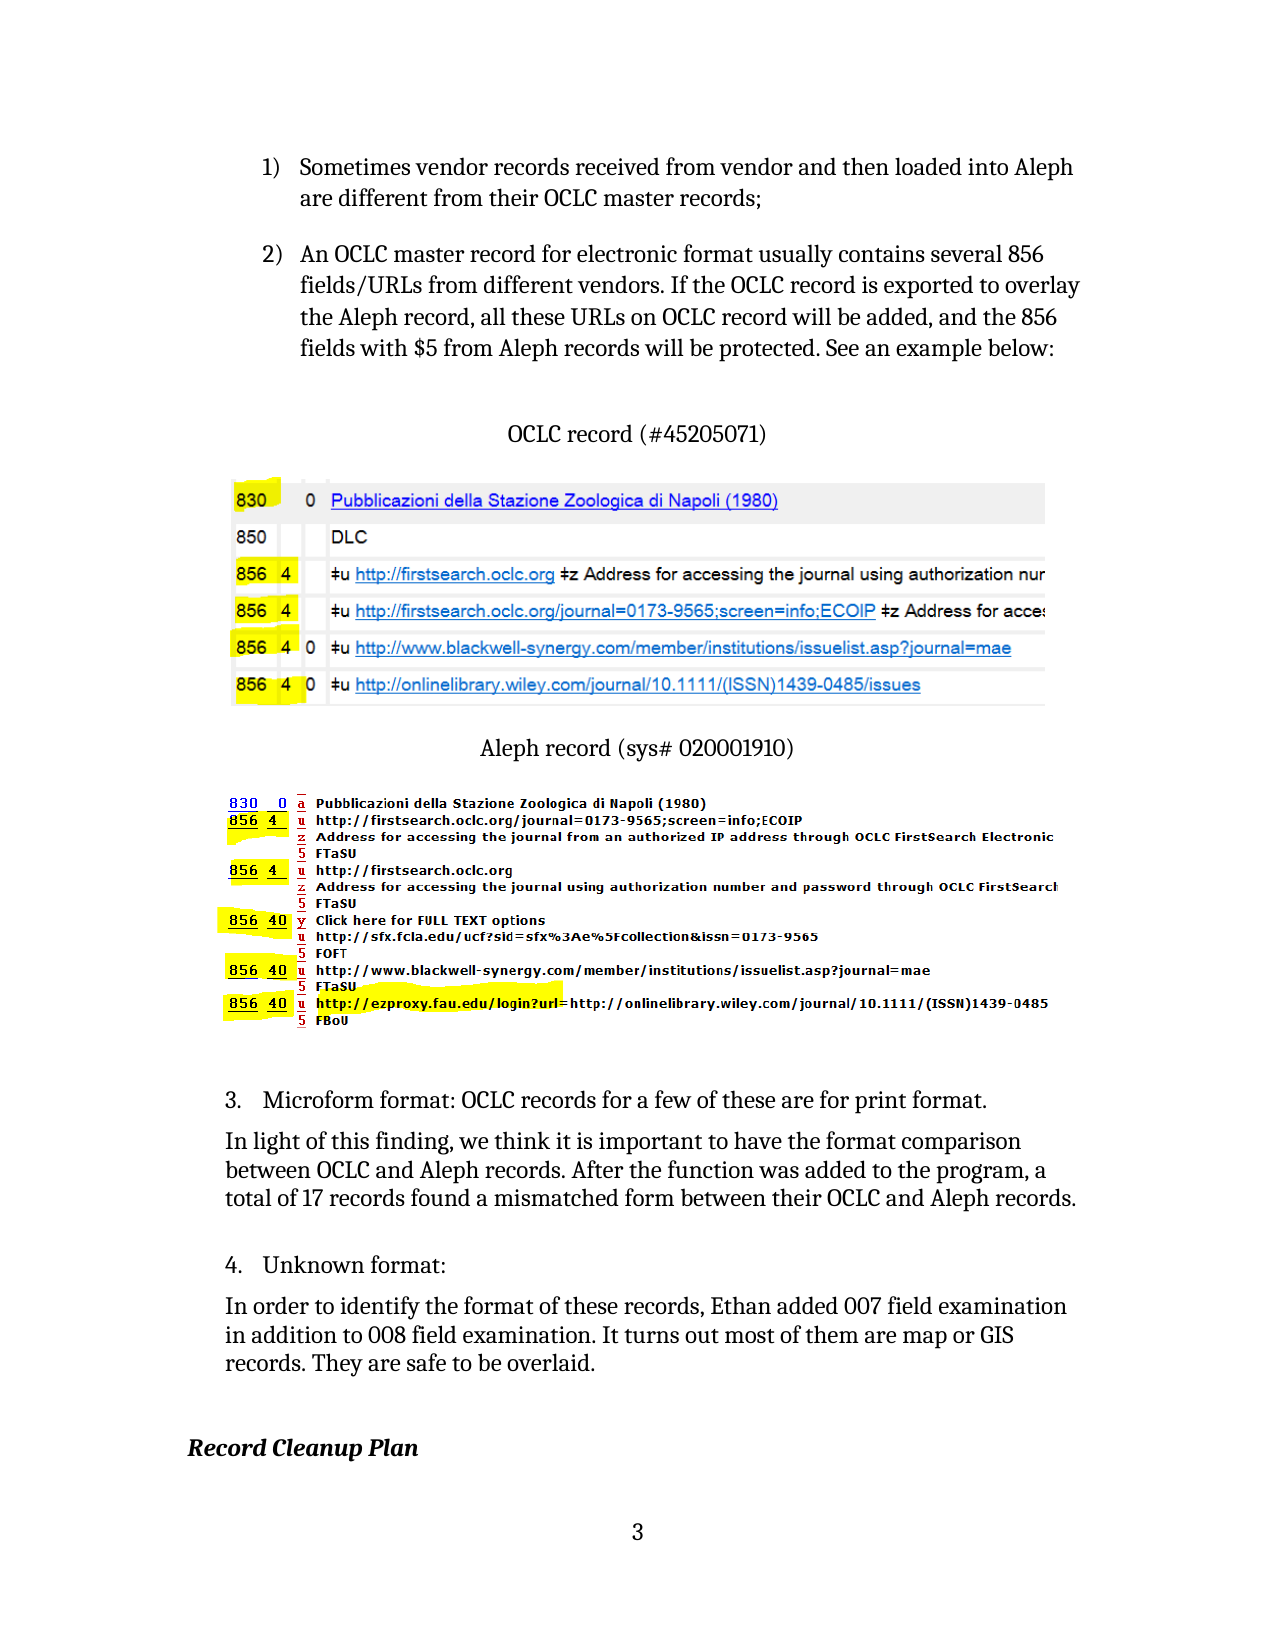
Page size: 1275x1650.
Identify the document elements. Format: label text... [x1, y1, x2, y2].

text In light of this finding, we think it is important to have the format comparison between OCLC and Aleph records. After the function was added to the program, a total of 17 records found a mismatched form between their OCLC and Aleph records. [225, 1127, 1087, 1213]
list Unknown format: [225, 1251, 1087, 1279]
text OCLC record (#45205071) [187, 420, 1087, 449]
picture [217, 791, 1058, 1028]
text In order to identify the format of these records, Ethan added 007 field examination in addition to 008 field examination. It turns out most of them are map or GIS records. They are safe to be overlaid. [225, 1292, 1087, 1378]
list An OCLC master record for electronic format usually contains several 856 fields/URLs from different vendors. If the OCLC record is exported to overlay the Aleph record, all these URLs on OCLC record will be added, and the 856 fields with $5 from Aleph records will be protected. See an example below: [262, 237, 1087, 362]
text Record Cleanup Plan [187, 1432, 1087, 1463]
list Microform format: OCLC records for a few of these are for print format. [225, 1086, 1087, 1114]
list Sometimes vendor records received from vendor and then loaded into Aleph are different from their OCLC master records; [262, 150, 1087, 212]
picture [230, 477, 1045, 706]
text Aleph record (sys# 020001910) [187, 734, 1087, 763]
